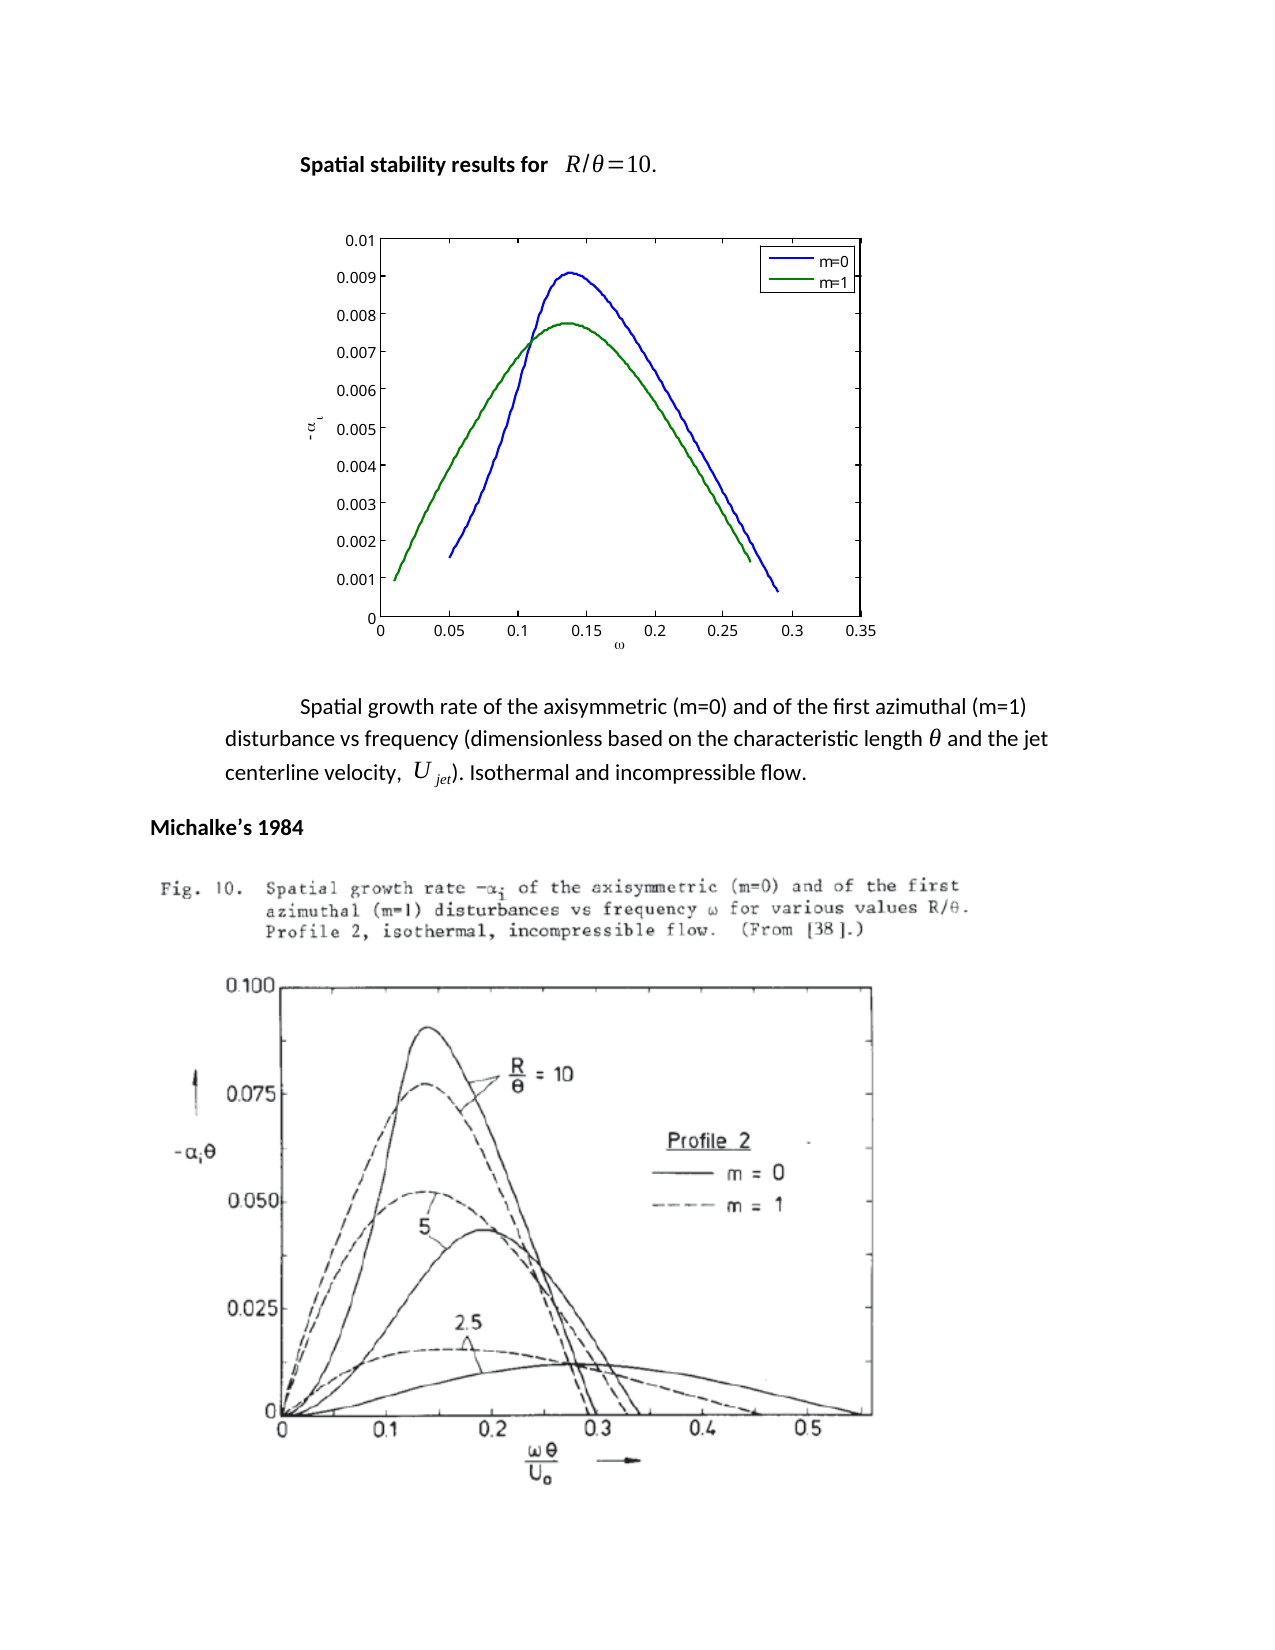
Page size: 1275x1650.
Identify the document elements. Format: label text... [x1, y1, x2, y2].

text Spatial stability results for . [225, 150, 1125, 178]
text Spatial growth rate of the axisymmetric (m=0) and of the first azimuthal (m=1) disturbance vs frequency (dimensionless based on the characteristic length and the jet centerline velocity, ). Isothermal and incompressible flow. [225, 692, 1125, 788]
text Michalke’s 1984 [150, 813, 1125, 841]
